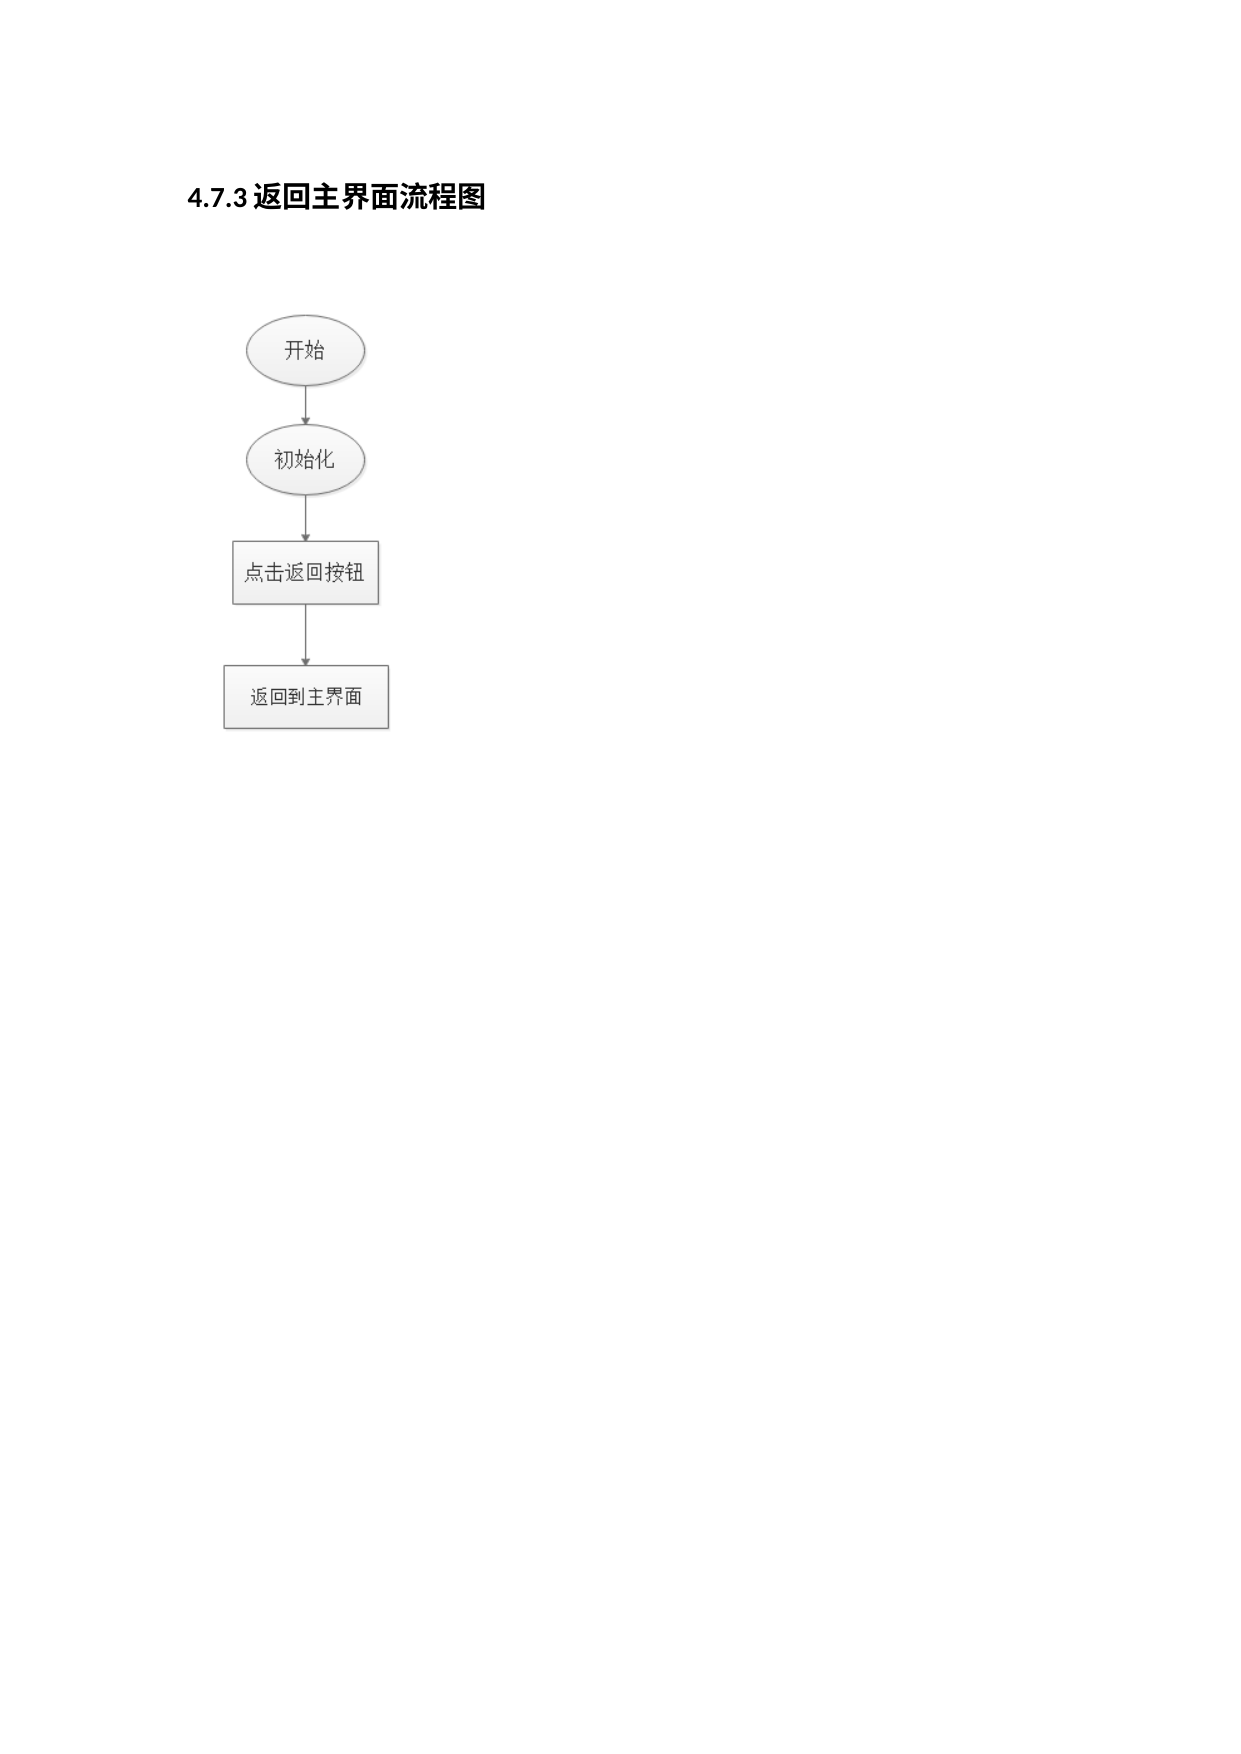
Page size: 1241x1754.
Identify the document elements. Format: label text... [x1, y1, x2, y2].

subtitle 4.7.3返回主界面流程图 [187, 162, 1053, 227]
picture [187, 285, 448, 771]
